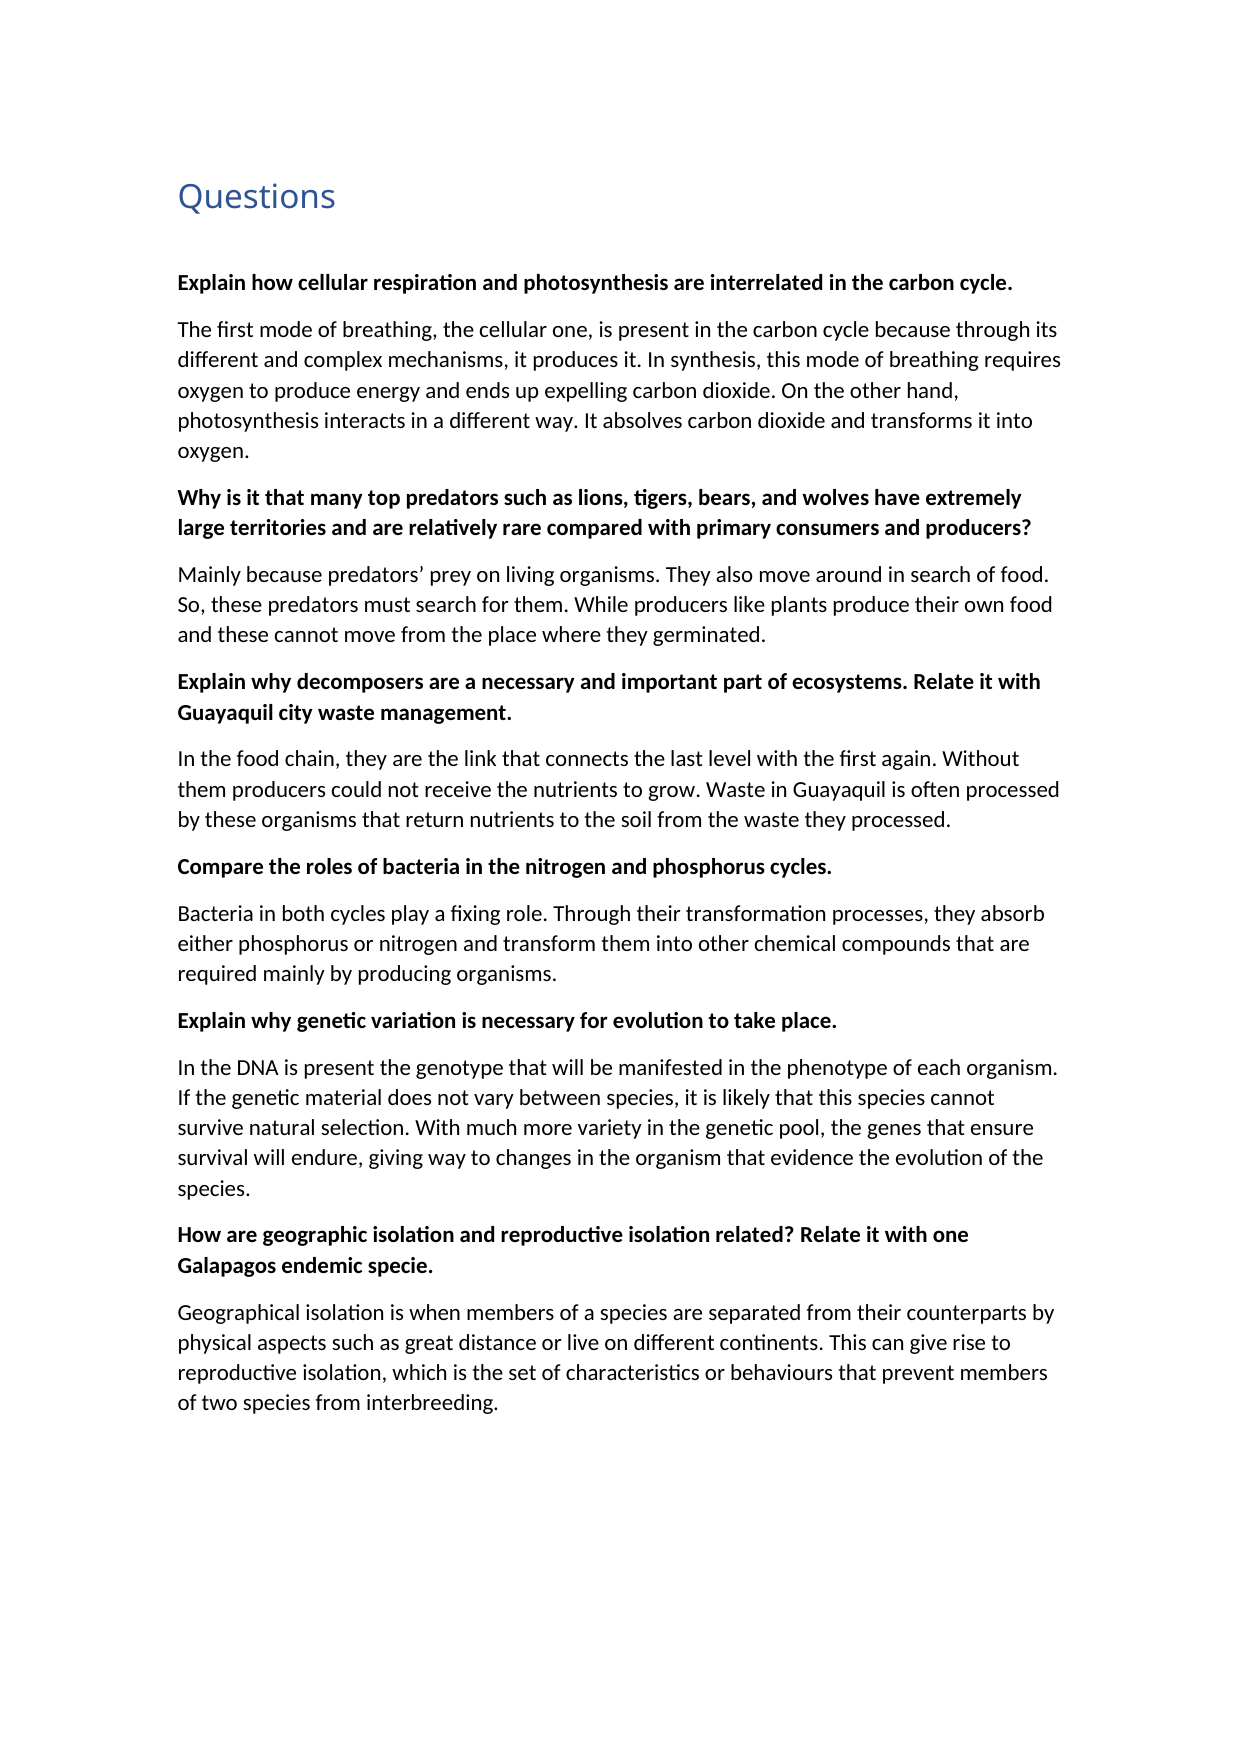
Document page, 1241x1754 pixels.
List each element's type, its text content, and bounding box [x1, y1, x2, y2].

subtitle Questions [177, 173, 1063, 218]
text Explain why decomposers are a necessary and important part of ecosystems. Relate it with Guayaquil city waste management. [177, 667, 1063, 726]
text Mainly because predators’ prey on living organisms. They also move around in search of food. So, these predators must search for them. While producers like plants produce their own food and these cannot move from the place where they germinated. [177, 560, 1063, 648]
text Compare the roles of bacteria in the nitrogen and phosphorus cycles. [177, 852, 1063, 880]
text Bacteria in both cycles play a fixing role. Through their transformation processes, they absorb either phosphorus or nitrogen and transform them into other chemical compounds that are required mainly by producing organisms. [177, 899, 1063, 987]
text The first mode of breathing, the cellular one, is present in the carbon cycle because through its different and complex mechanisms, it produces it. In synthesis, this mode of breathing requires oxygen to produce energy and ends up expelling carbon dioxide. On the other hand, photosynthesis interacts in a different way. It absolves carbon dioxide and transforms it into oxygen. [177, 315, 1063, 464]
text In the DNA is present the genotype that will be manifested in the phenotype of each organism. If the genetic material does not vary between species, it is likely that this species cannot survive natural selection. With much more variety in the genetic pool, the genes that ensure survival will endure, giving way to changes in the organism that evidence the evolution of the species. [177, 1053, 1063, 1202]
text How are geographic isolation and reproductive isolation related?​ Relate it with one Galapagos endemic specie. [177, 1221, 1063, 1279]
text Explain how cellular respiration and photosynthesis are interrelated in the carbon cycle. [177, 268, 1063, 296]
text In the food chain, they are the link that connects the last level with the first again. Without them producers could not receive the nutrients to grow. Waste in Guayaquil is often processed by these organisms that return nutrients to the soil from the waste they processed. [177, 744, 1063, 833]
text Explain why genetic variation is necessary for evolution to take place. [177, 1006, 1063, 1034]
text Geographical isolation is when members of a species are separated from their counterparts by physical aspects such as great distance or live on different continents. This can give rise to reproductive isolation, which is the set of characteristics or behaviours that prevent members of two species from interbreeding. [177, 1298, 1063, 1416]
text Why is it that many top predators such as lions, tigers, bears, and wolves have extremely large territories and are relatively rare compared with primary consumers and producers? [177, 483, 1063, 541]
